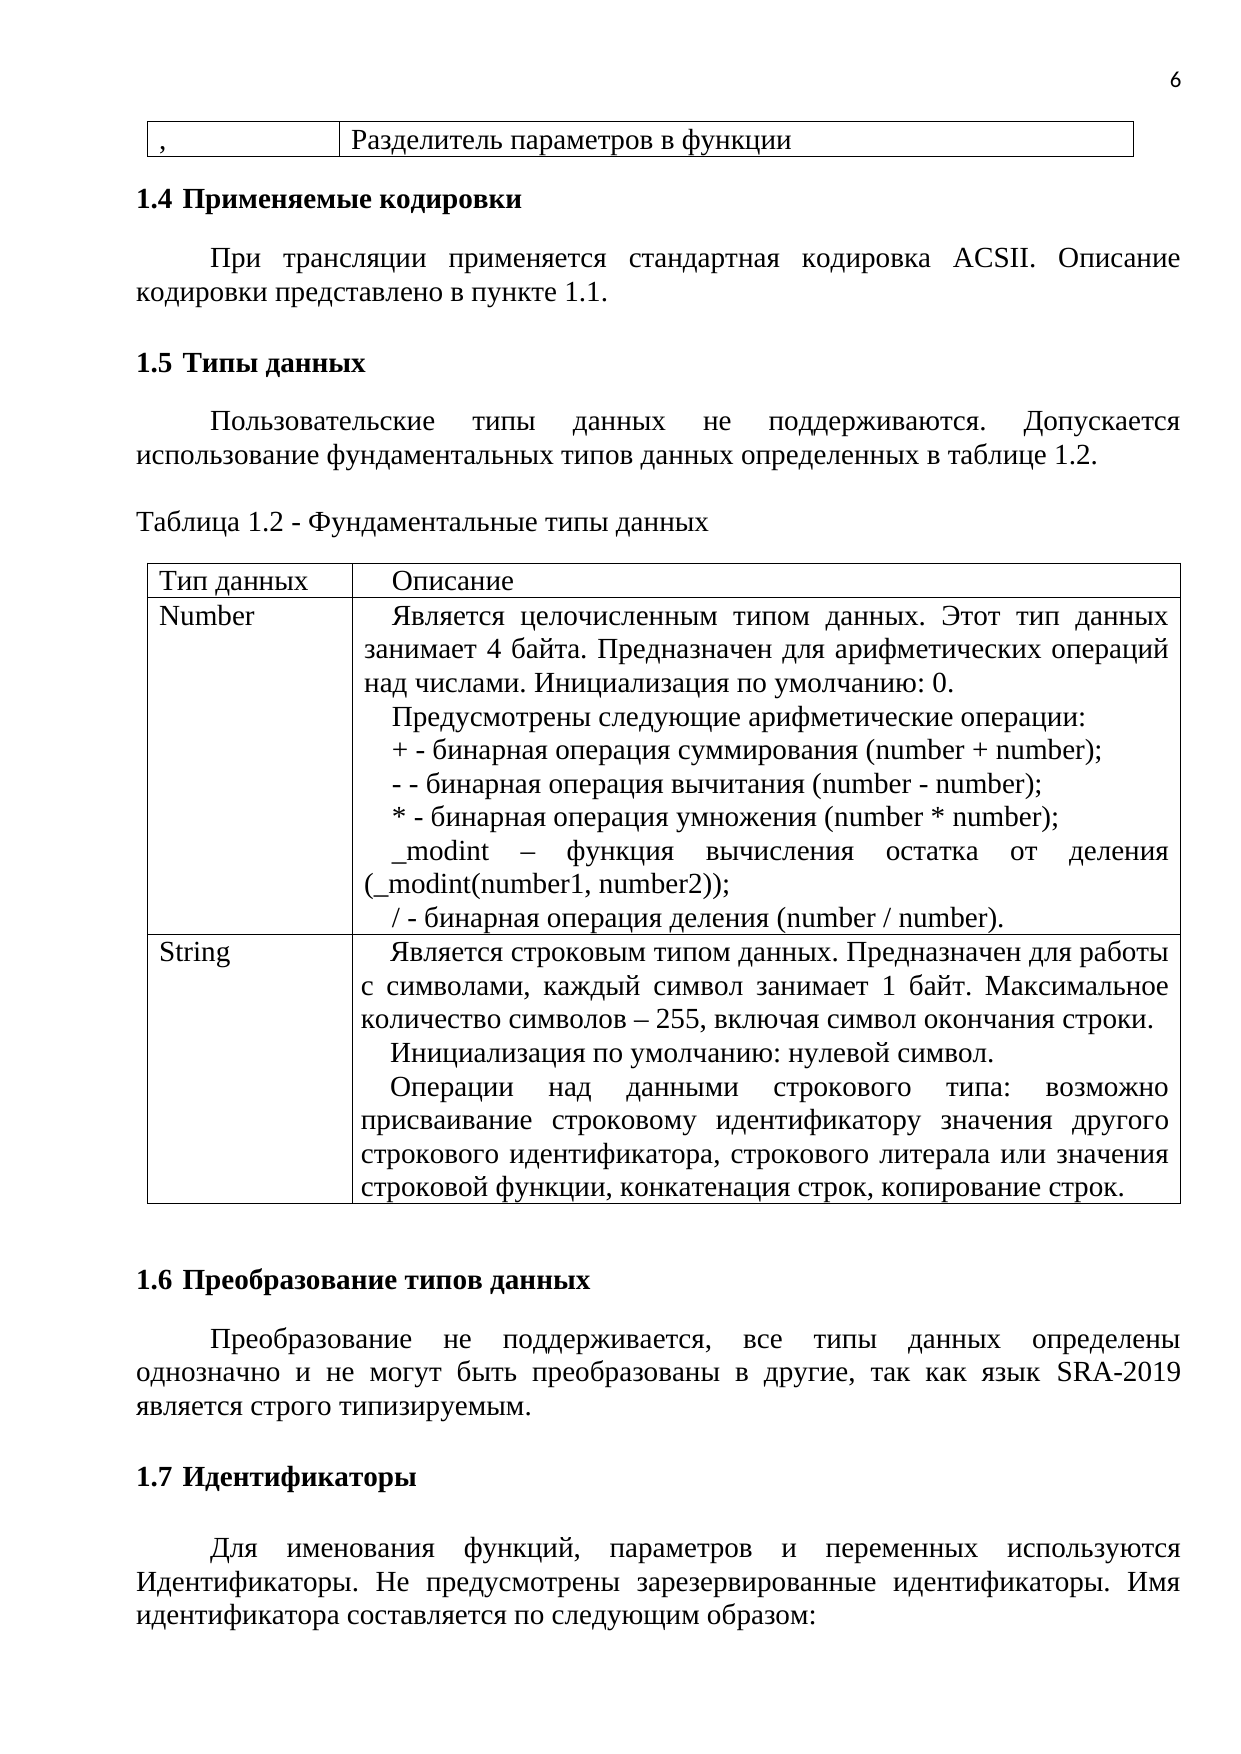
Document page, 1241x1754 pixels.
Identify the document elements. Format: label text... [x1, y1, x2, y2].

table_cell , [148, 122, 339, 156]
table_cell Разделитель параметров в функции [340, 122, 1133, 156]
text Для именования функций, параметров и переменных используются Идентификаторы. Не предусмотрены зарезервированные идентификаторы. Имя идентификатора составляется по следующим образом: [136, 1530, 1181, 1631]
table_cell String [148, 935, 352, 1203]
table_cell Является строковым типом данных. Предназначен для работы с символами, каждый символ занимает 1 байт. Максимальное количество символов – 255, включая символ окончания строки. Инициализация по умолчанию: нулевой символ. Операции над данными строкового типа: возможно присваивание строковому идентификатору значения другого строкового идентификатора, строкового литерала или значения строковой функции, конкатенация строк, копирование строк. [353, 935, 1180, 1203]
text Преобразование не поддерживается, все типы данных определены однозначно и не могут быть преобразованы в другие, так как язык SRA-2019 является строго типизируемым. [136, 1321, 1181, 1422]
list Применяемые кодировки [136, 182, 1181, 215]
table_cell Number [148, 598, 352, 933]
table_header Тип данных [148, 564, 352, 597]
table_header Описание [353, 564, 1180, 597]
list Преобразование типов данных [136, 1262, 1181, 1296]
table_cell Является целочисленным типом данных. Этот тип данных занимает 4 байта. Предназначен для арифметических операций над числами. Инициализация по умолчанию: 0. Предусмотрены следующие арифметические операции: + - бинарная операция суммирования (number + number); - - бинарная операция вычитания (number - number); * - бинарная операция умножения (number * number); _modint – функция вычисления остатка от деления (_modint(number1, number2)); / - бинарная операция деления (number / number). [353, 598, 1180, 933]
list Идентификаторы [136, 1459, 1181, 1493]
text Таблица 1.2 - Фундаментальные типы данных [136, 504, 1181, 537]
text Пользовательские типы данных не поддерживаются. Допускается использование фундаментальных типов данных определенных в таблице 1.2. [136, 403, 1181, 470]
list Типы данных [136, 345, 1181, 378]
text При трансляции применяется стандартная кодировка ACSII. Описание кодировки представлено в пункте 1.1. [136, 240, 1181, 307]
